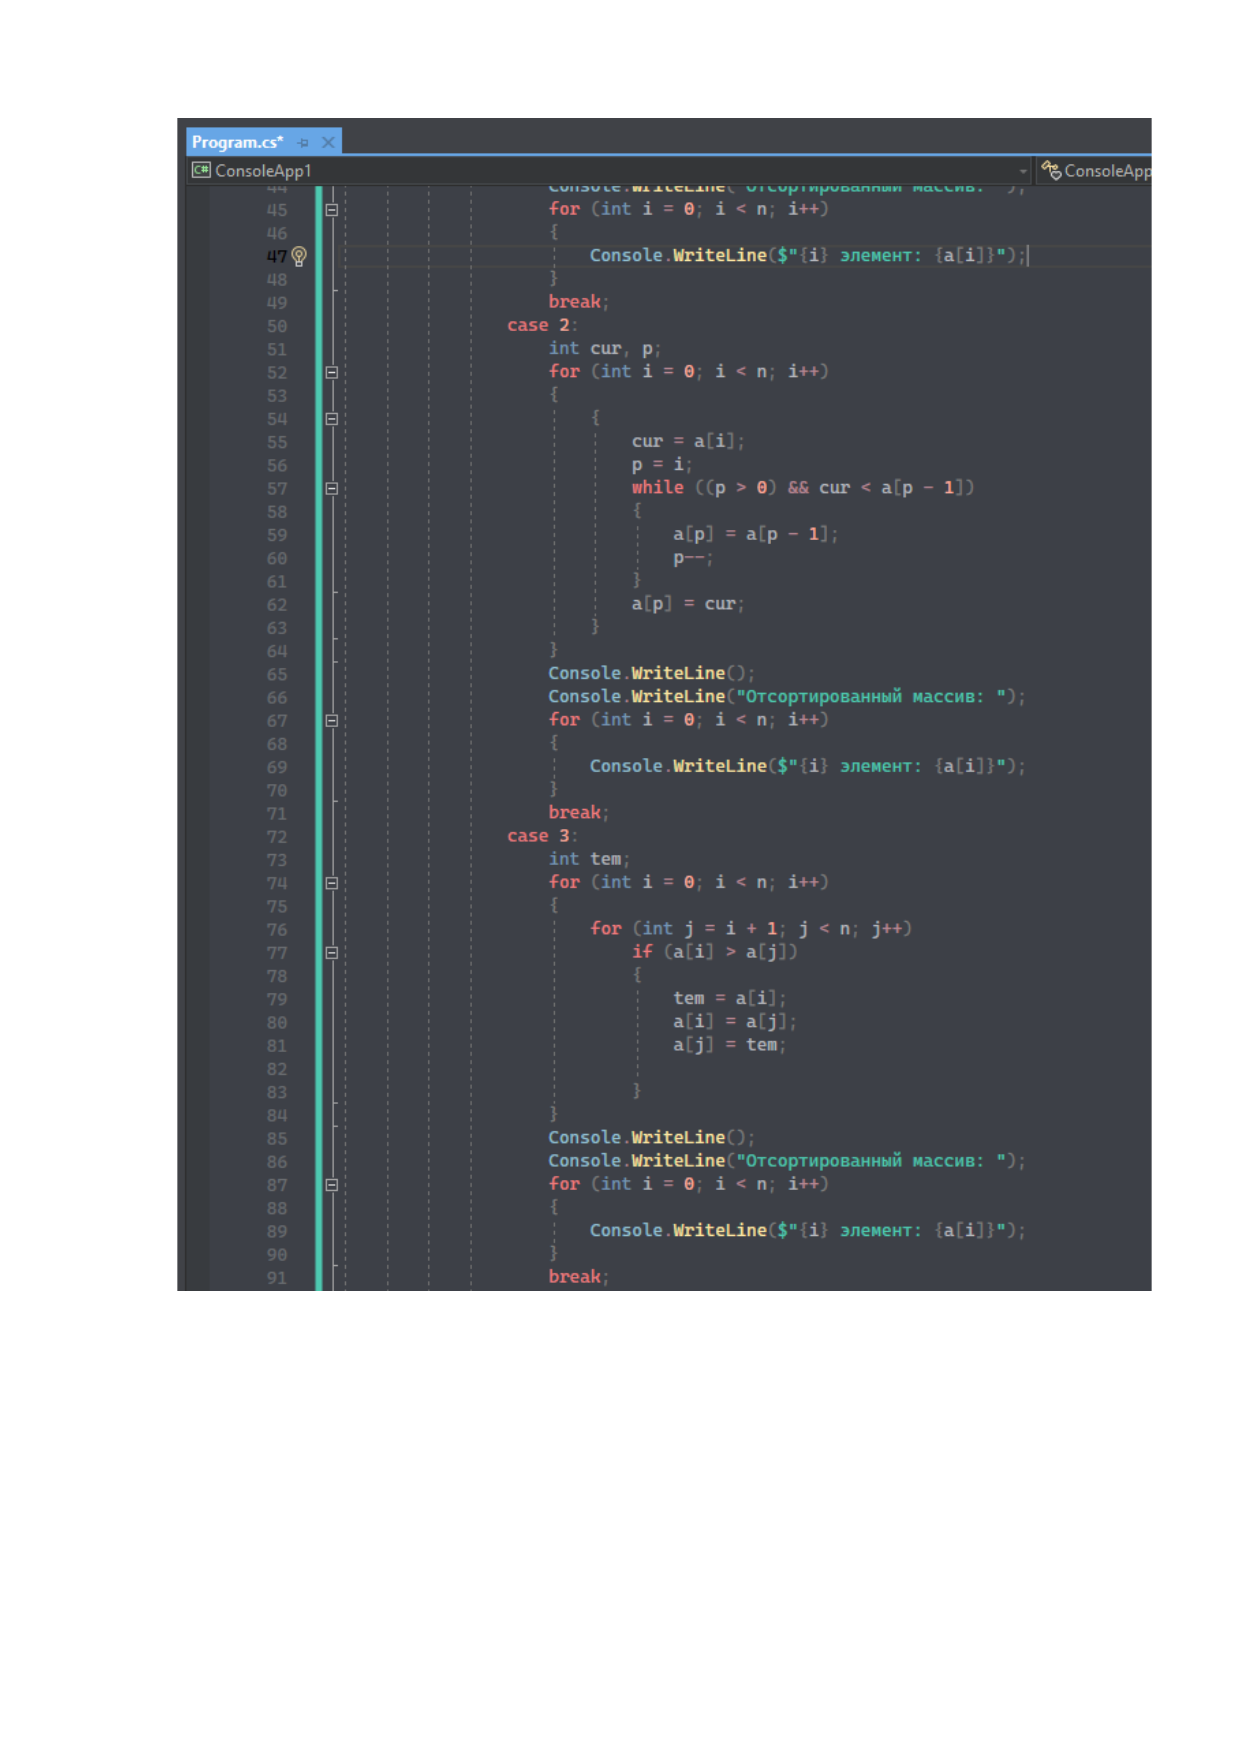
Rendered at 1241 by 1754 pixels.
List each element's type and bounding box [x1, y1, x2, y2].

picture [177, 118, 1152, 1291]
